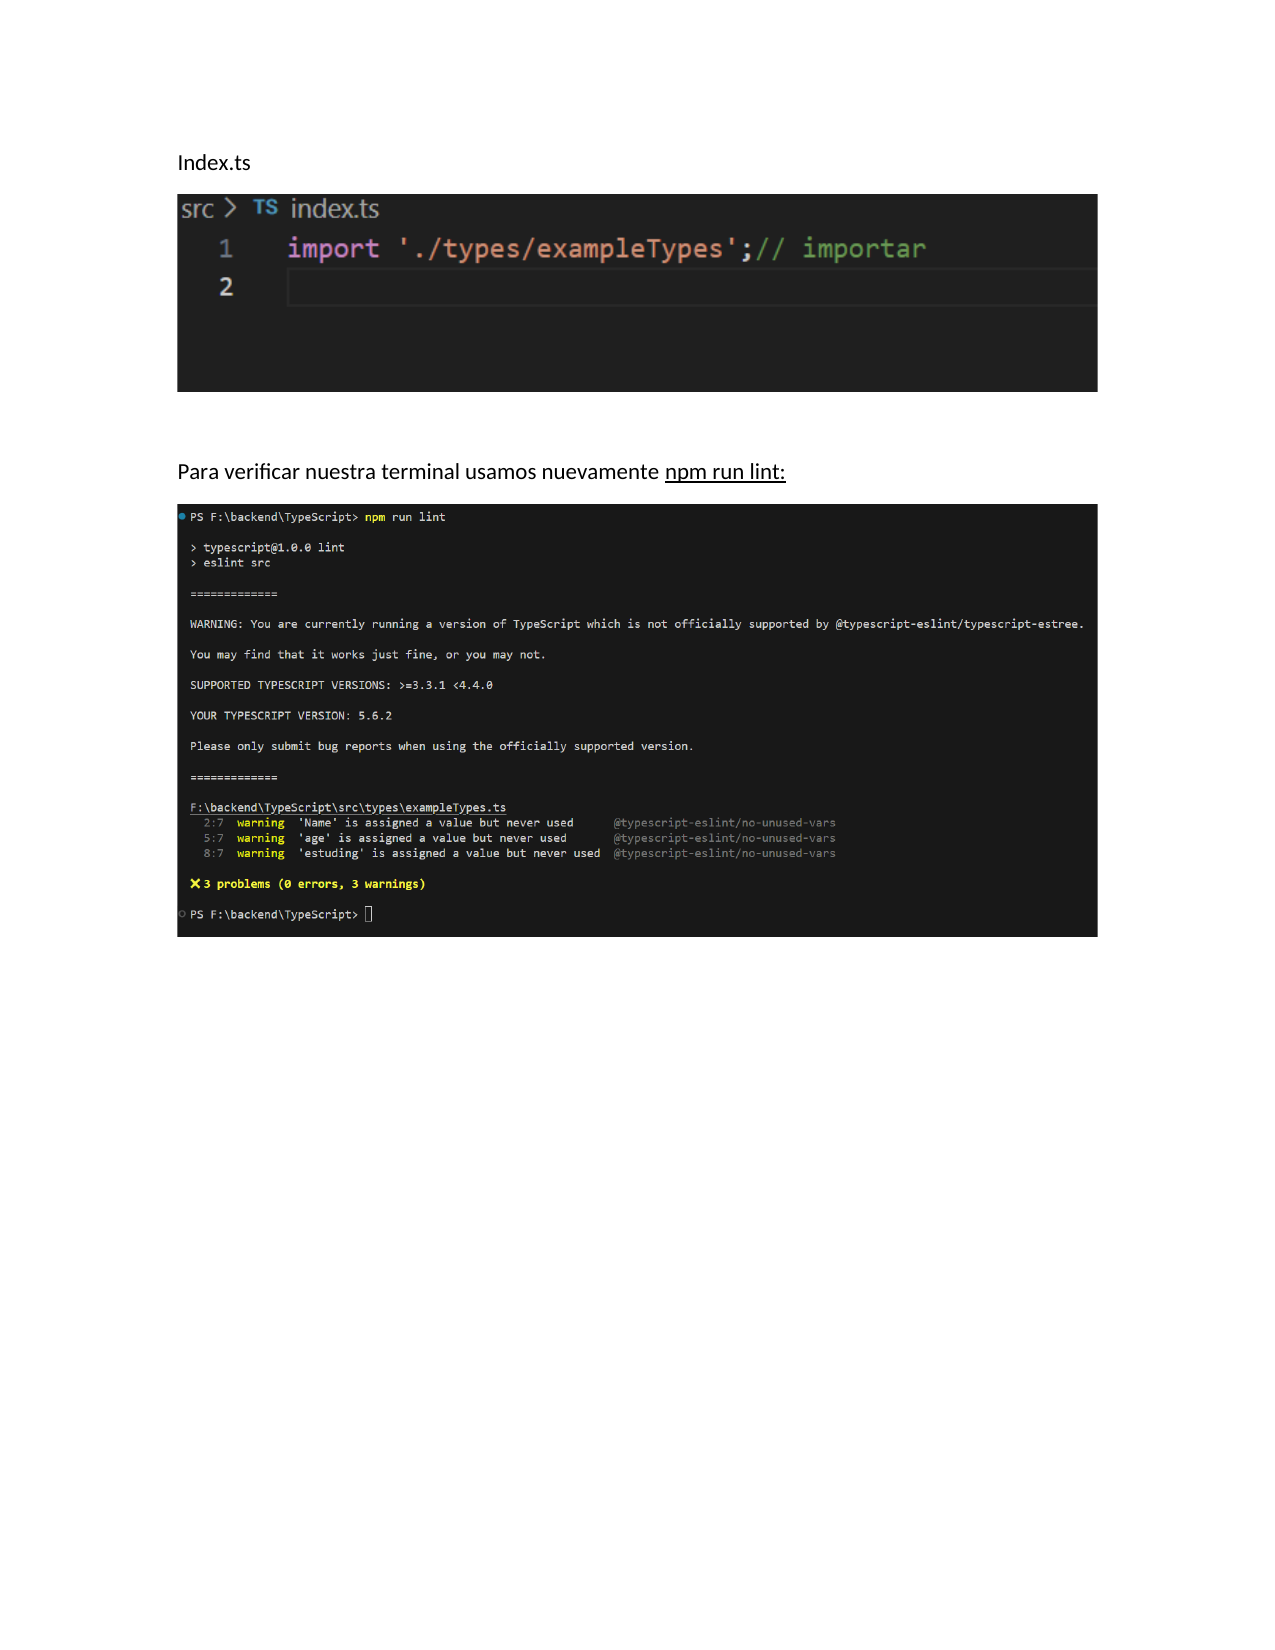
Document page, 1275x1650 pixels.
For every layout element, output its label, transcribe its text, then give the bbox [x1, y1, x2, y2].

picture [177, 504, 1098, 937]
picture [177, 194, 1098, 392]
text Para verificar nuestra terminal usamos nuevamente npm run lint: [177, 457, 1098, 485]
text Index.ts [177, 148, 1098, 176]
